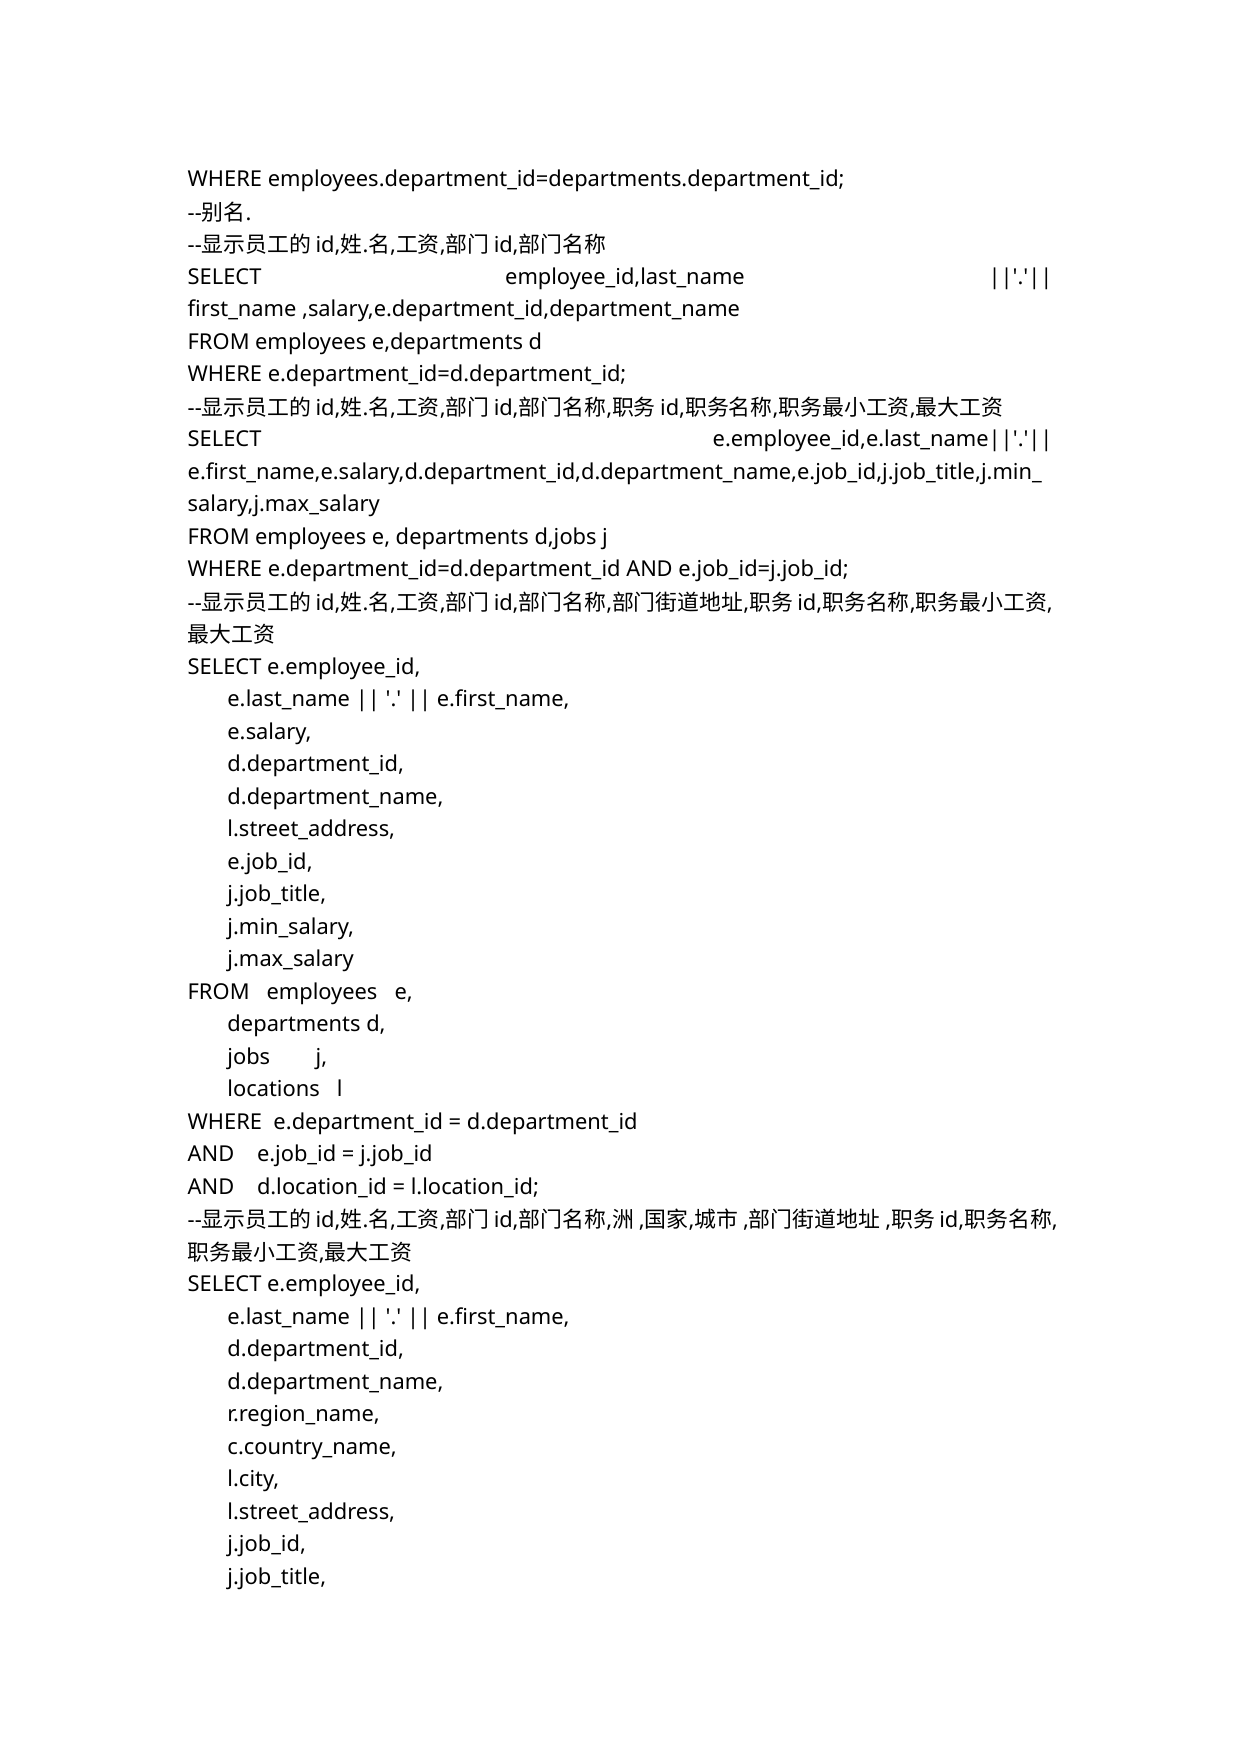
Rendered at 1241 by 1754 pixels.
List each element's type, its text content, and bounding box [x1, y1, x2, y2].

text FROM employees e, [187, 974, 1053, 1007]
text WHERE e.department_id = d.department_id [187, 1104, 1053, 1137]
text d.department_name, [187, 779, 1053, 812]
text e.job_id, [187, 844, 1053, 877]
text AND e.job_id = j.job_id [187, 1137, 1053, 1169]
text jobs j, [187, 1039, 1053, 1072]
text SELECT e.employee_id, [187, 649, 1053, 682]
text j.job_title, [187, 1559, 1053, 1592]
text r.region_name, [187, 1397, 1053, 1429]
text l.city, [187, 1462, 1053, 1494]
text AND d.location_id = l.location_id; [187, 1169, 1053, 1202]
text j.job_title, [187, 877, 1053, 909]
text WHERE e.department_id=d.department_id; [187, 357, 1053, 389]
text --显示员工的id,姓.名,工资,部门id,部门名称 [187, 227, 1053, 259]
text --别名. [187, 194, 1053, 227]
text SELECT e.employee_id, [187, 1267, 1053, 1299]
text e.last_name || '.' || e.first_name, [187, 1299, 1053, 1332]
text departments d, [187, 1007, 1053, 1039]
text --显示员工的id,姓.名,工资,部门id,部门名称,部门街道地址,职务id,职务名称,职务最小工资,最大工资 [187, 584, 1053, 649]
text d.department_id, [187, 1332, 1053, 1364]
text j.min_salary, [187, 909, 1053, 942]
text d.department_id, [187, 747, 1053, 779]
text locations l [187, 1072, 1053, 1104]
text j.job_id, [187, 1527, 1053, 1559]
text FROM employees e,departments d [187, 324, 1053, 357]
text --显示员工的id,姓.名,工资,部门id,部门名称,职务id,职务名称,职务最小工资,最大工资 [187, 389, 1053, 422]
text WHERE employees.department_id=departments.department_id; [187, 162, 1053, 194]
text c.country_name, [187, 1429, 1053, 1462]
text l.street_address, [187, 812, 1053, 844]
text l.street_address, [187, 1494, 1053, 1527]
text d.department_name, [187, 1364, 1053, 1397]
text --显示员工的id,姓.名,工资,部门id,部门名称,洲 ,国家,城市 ,部门街道地址 ,职务id,职务名称,职务最小工资,最大工资 [187, 1202, 1053, 1267]
text j.max_salary [187, 942, 1053, 974]
text e.salary, [187, 714, 1053, 747]
text WHERE e.department_id=d.department_id AND e.job_id=j.job_id; [187, 552, 1053, 584]
text FROM employees e, departments d,jobs j [187, 519, 1053, 552]
text SELECT e.employee_id,e.last_name||'.'||e.first_name,e.salary,d.department_id,d.department_name,e.job_id,j.job_title,j.min_salary,j.max_salary [187, 422, 1053, 519]
text SELECT employee_id,last_name ||'.'||first_name ,salary,e.department_id,department_name [187, 259, 1053, 324]
text e.last_name || '.' || e.first_name, [187, 682, 1053, 714]
